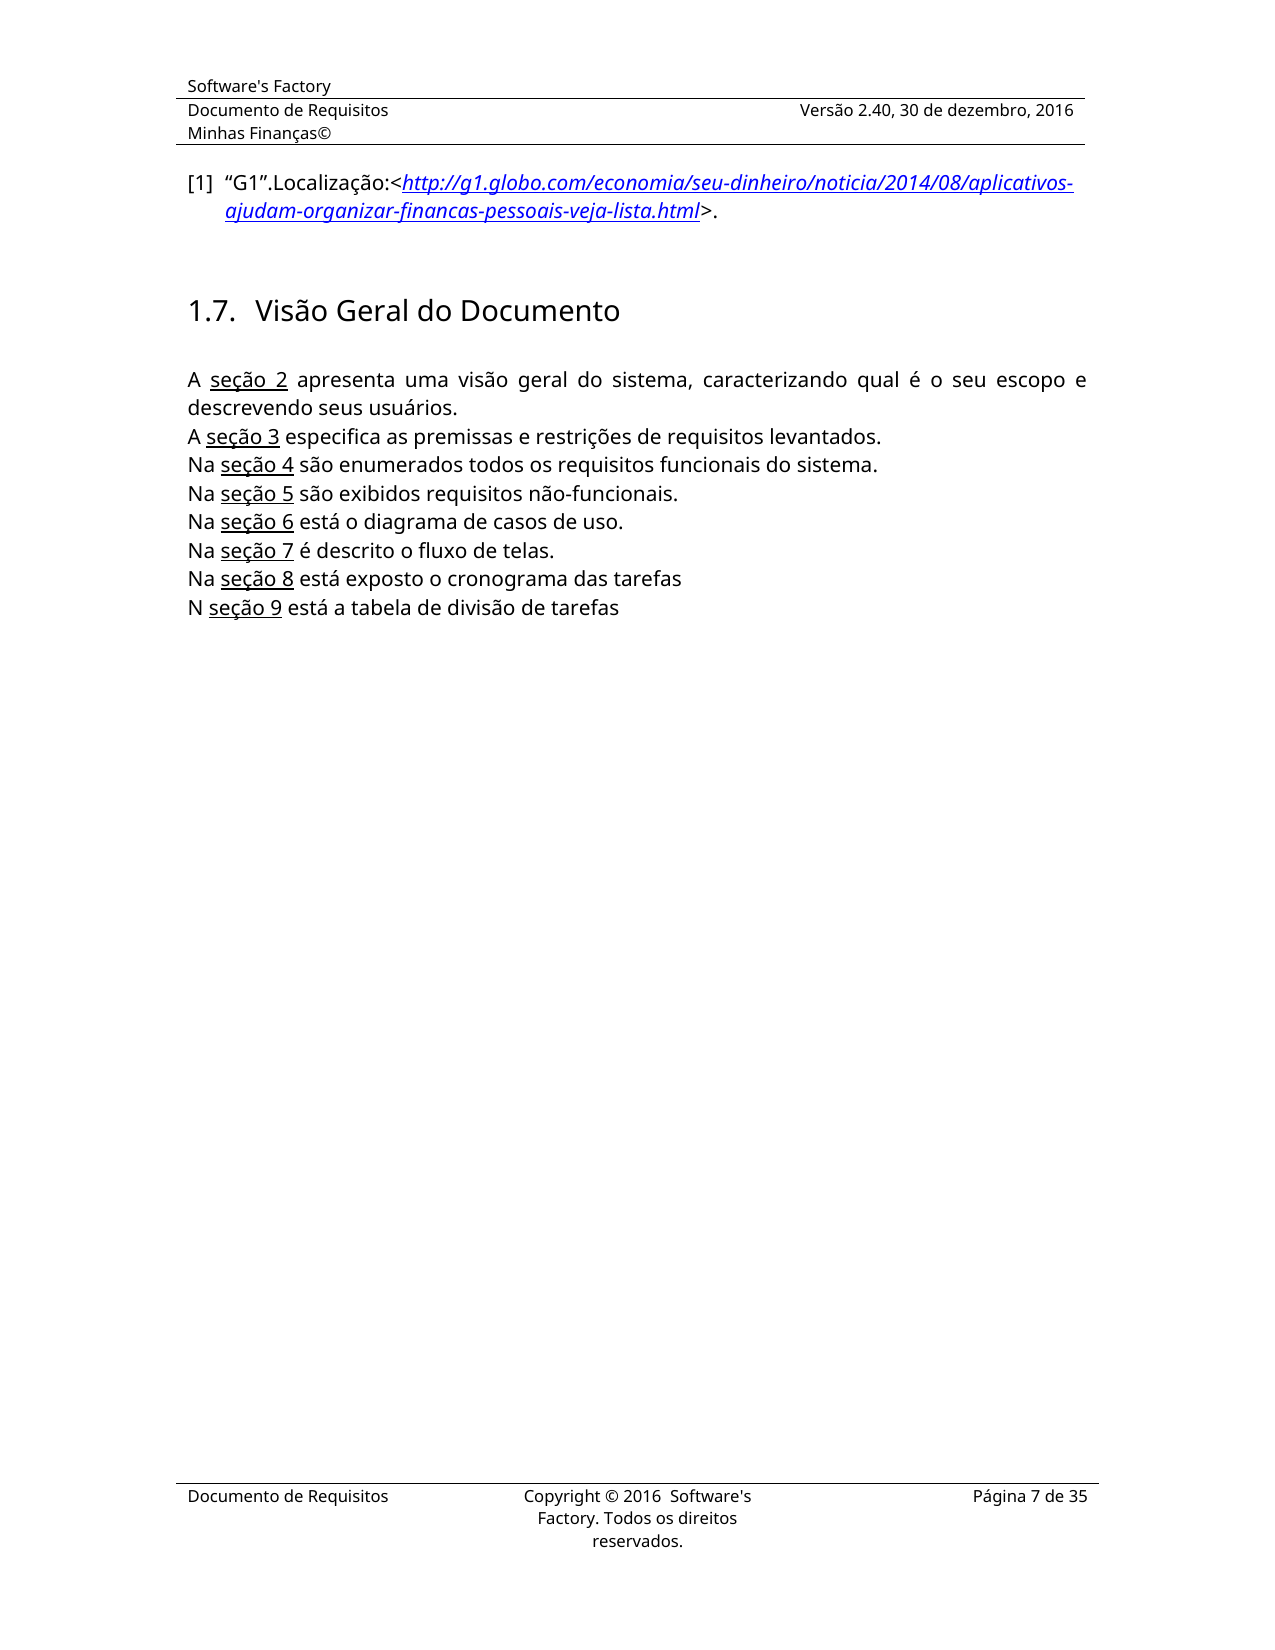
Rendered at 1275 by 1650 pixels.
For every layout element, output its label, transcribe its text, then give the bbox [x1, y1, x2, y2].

list “G1”.Localização:<http://g1.globo.com/economia/seu-dinheiro/noticia/2014/08/aplicativos-ajudam-organizar-financas-pessoais-veja-lista.html>. [187, 168, 1087, 225]
text N seção 9 está a tabela de divisão de tarefas [187, 593, 1087, 621]
text A seção 3 especifica as premissas e restrições de requisitos levantados. [187, 422, 1087, 450]
text Na seção 8 está exposto o cronograma das tarefas [187, 564, 1087, 593]
text Na seção 6 está o diagrama de casos de uso. [187, 507, 1087, 536]
text Na seção 7 é descrito o fluxo de telas. [187, 536, 1087, 564]
text Na seção 4 são enumerados todos os requisitos funcionais do sistema. [187, 450, 1087, 479]
text Na seção 5 são exibidos requisitos não-funcionais. [187, 479, 1087, 507]
text A seção 2 apresenta uma visão geral do sistema, caracterizando qual é o seu escopo e descrevendo seus usuários. [187, 365, 1087, 422]
subtitle Visão Geral do Documento [187, 291, 1087, 330]
